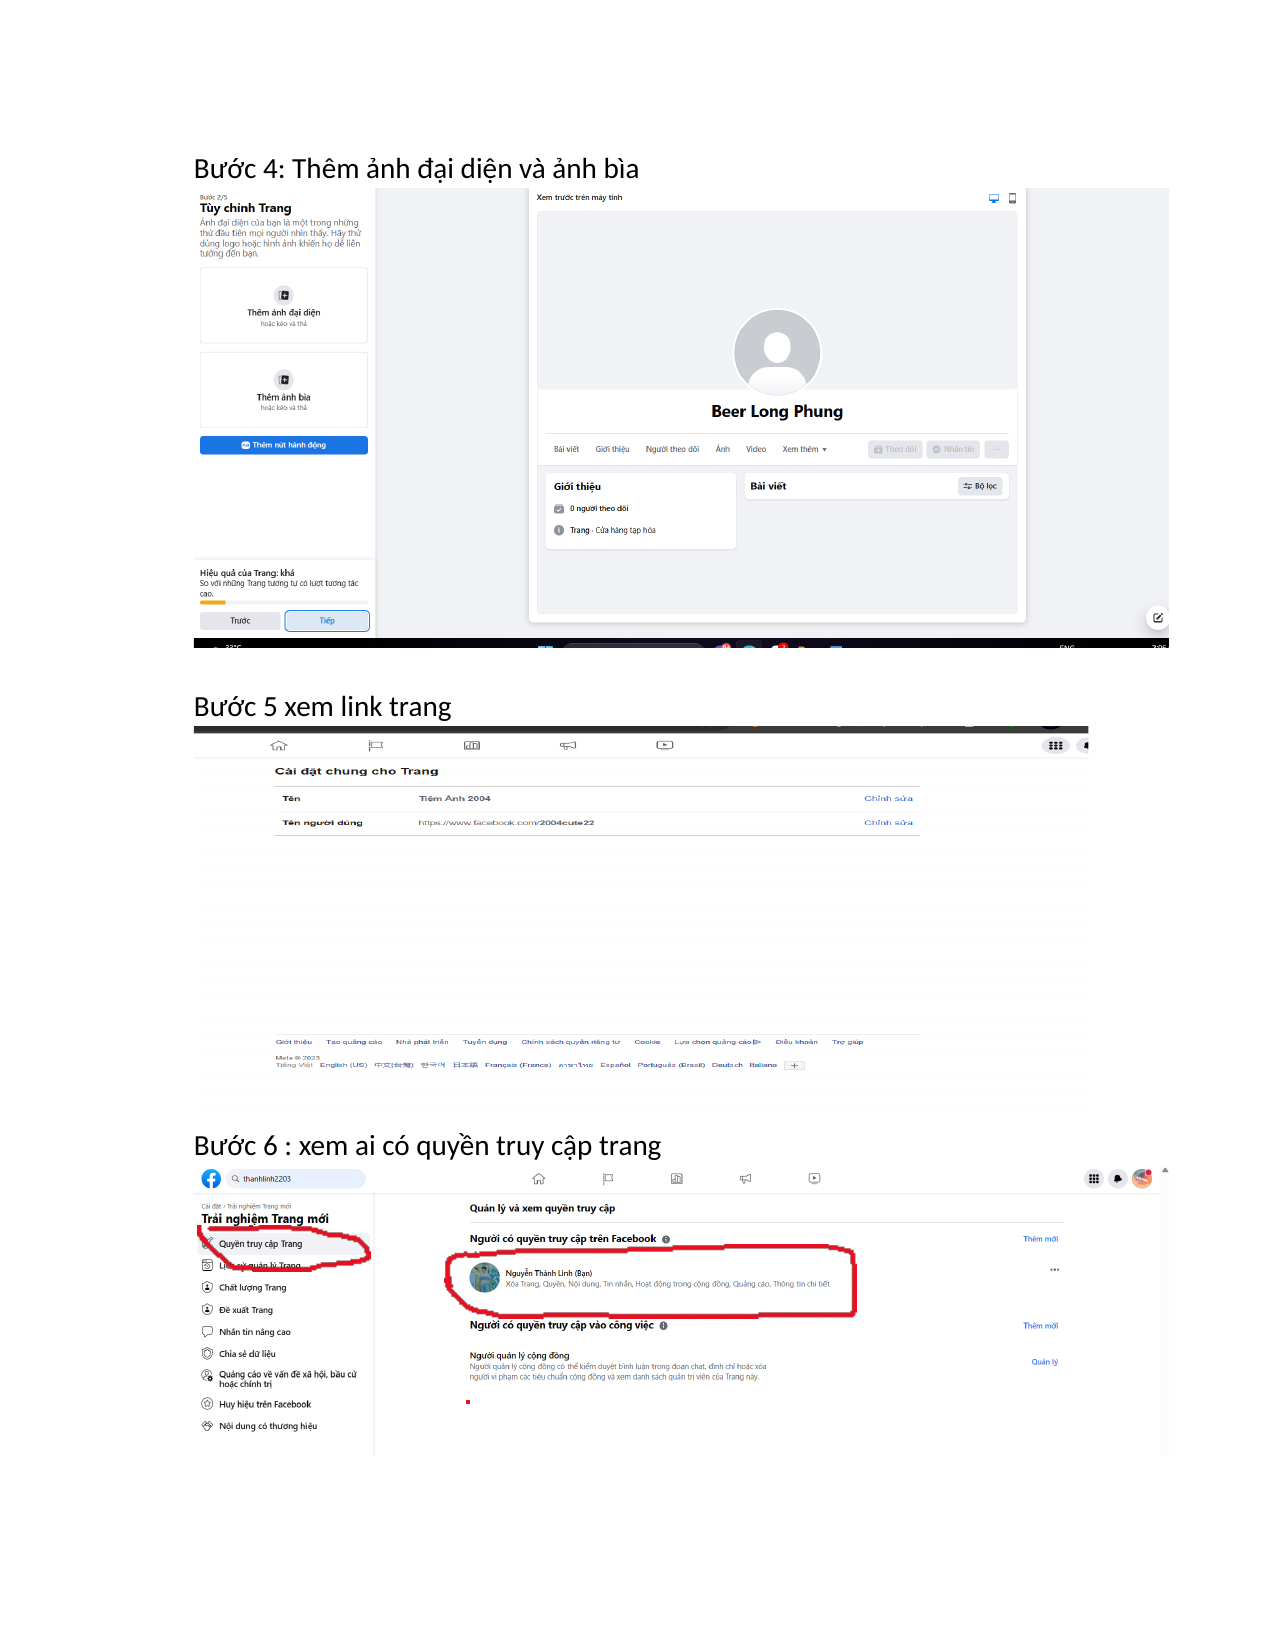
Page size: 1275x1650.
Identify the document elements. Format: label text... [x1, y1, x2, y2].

picture [193, 726, 1089, 1125]
list Bước 4: Thêm ảnh đại diện và ảnh bìa [194, 150, 1125, 186]
list Bước 5 xem link trang [194, 688, 1125, 724]
picture [193, 1165, 1169, 1456]
list Bước 6 : xem ai có quyền truy cập trang [194, 1127, 1125, 1163]
picture [193, 188, 1169, 648]
